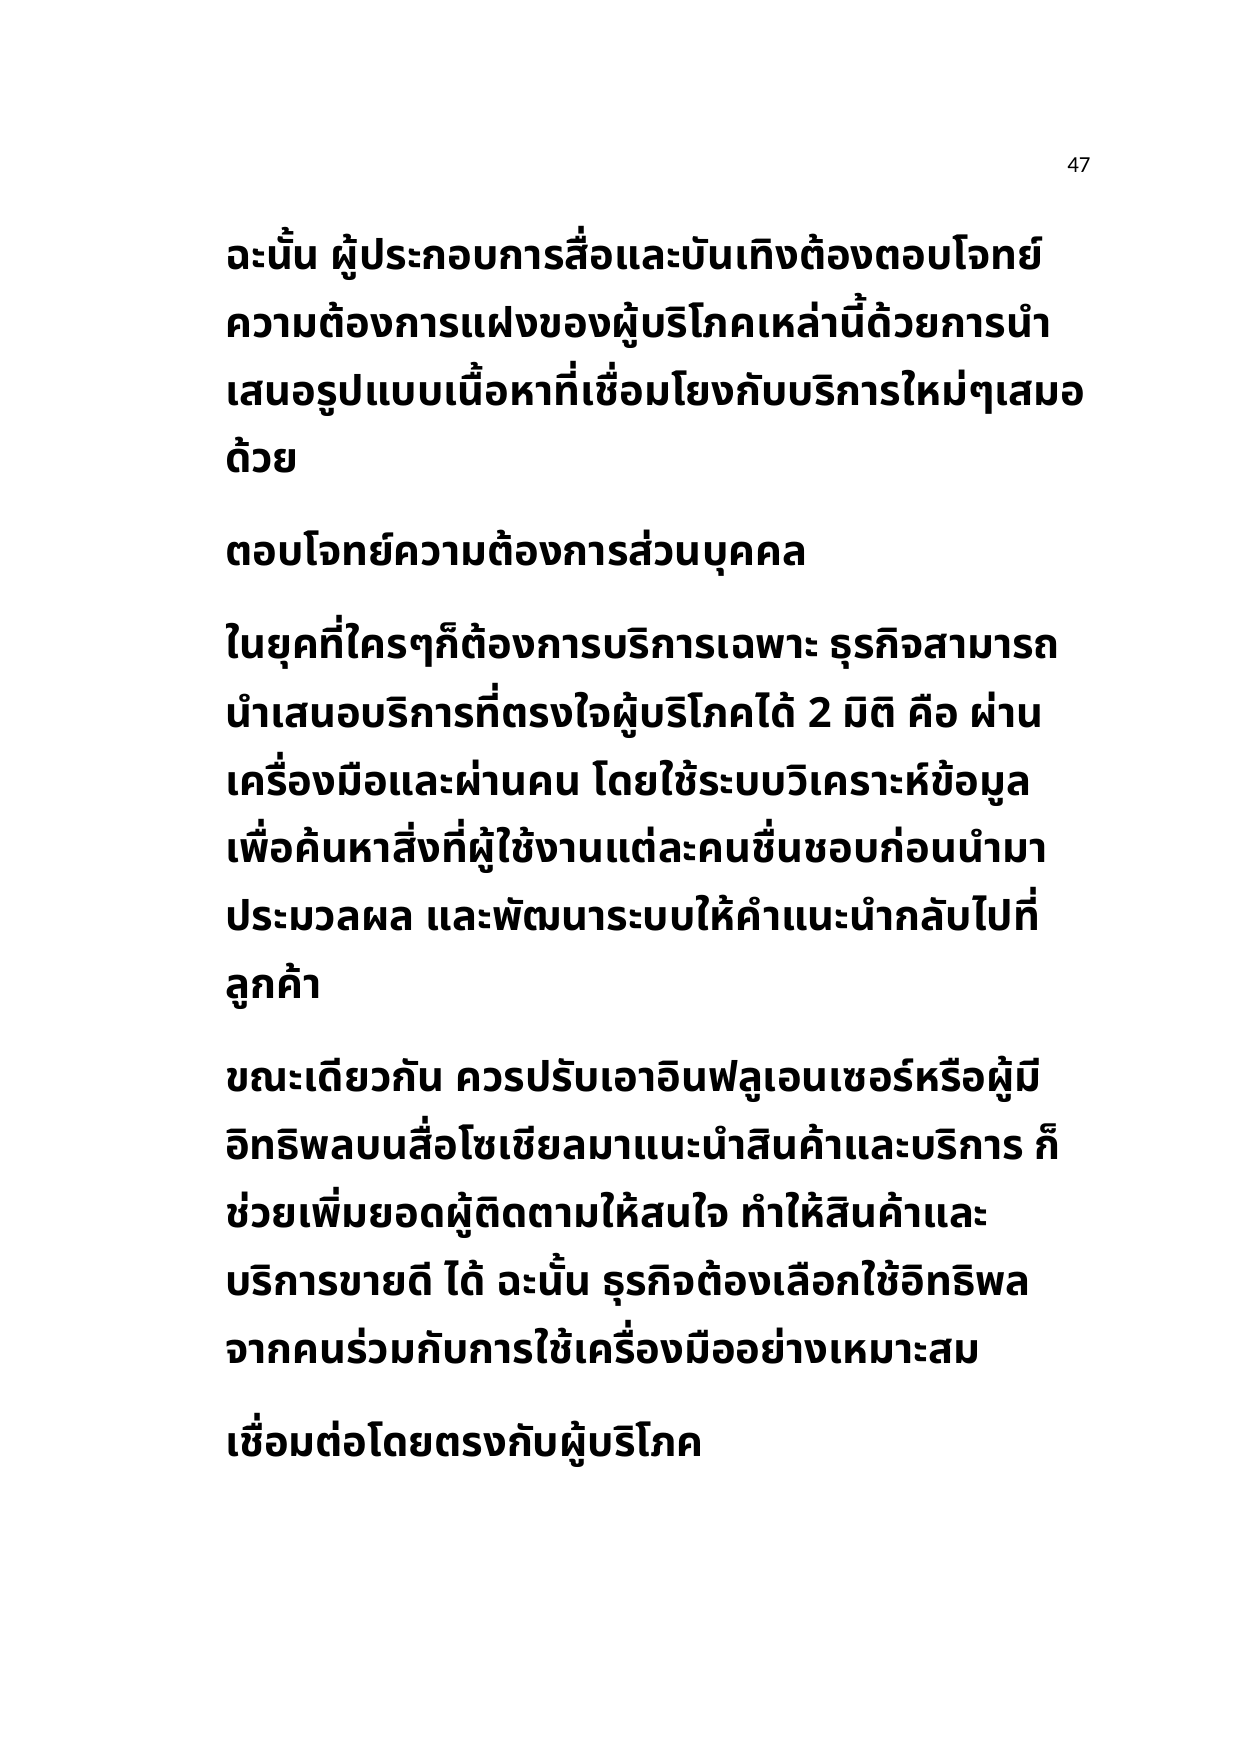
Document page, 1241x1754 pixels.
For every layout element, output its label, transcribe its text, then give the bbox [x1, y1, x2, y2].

subtitle ในยุคที่ใครๆก็ต้องการบริการเฉพาะ ธุรกิจสามารถนำเสนอบริการที่ตรงใจผู้บริโภคได้ 2 มิติ คือ ผ่านเครื่องมือและผ่านคน โดยใช้ระบบวิเคราะห์ข้อมูลเพื่อค้นหาสิ่งที่ผู้ใช้งานแต่ละคนชื่นชอบก่อนนำมาประมวลผล และพัฒนาระบบให้คำแนะนำกลับไปที่ลูกค้า [225, 614, 1090, 1017]
subtitle ตอบโจทย์ความต้องการส่วนบุคคล [225, 522, 1090, 584]
subtitle ฉะนั้น ผู้ประกอบการสื่อและบันเทิงต้องตอบโจทย์ความต้องการแฝงของผู้บริโภคเหล่านี้ด้วยการนำเสนอรูปแบบเนื้อหาที่เชื่อมโยงกับบริการใหม่ๆเสมอด้วย [225, 225, 1090, 492]
subtitle เชื่อมต่อโดยตรงกับผู้บริโภค [225, 1412, 1090, 1475]
subtitle ขณะเดียวกัน ควรปรับเอาอินฟลูเอนเซอร์หรือผู้มีอิทธิพลบนสื่อโซเชียลมาแนะนำสินค้าและบริการ ก็ช่วยเพิ่มยอดผู้ติดตามให้สนใจ ทำให้สินค้าและบริการขายดี ได้ ฉะนั้น ธุรกิจต้องเลือกใช้อิทธิพลจากคนร่วมกับการใช้เครื่องมืออย่างเหมาะสม [225, 1047, 1090, 1382]
